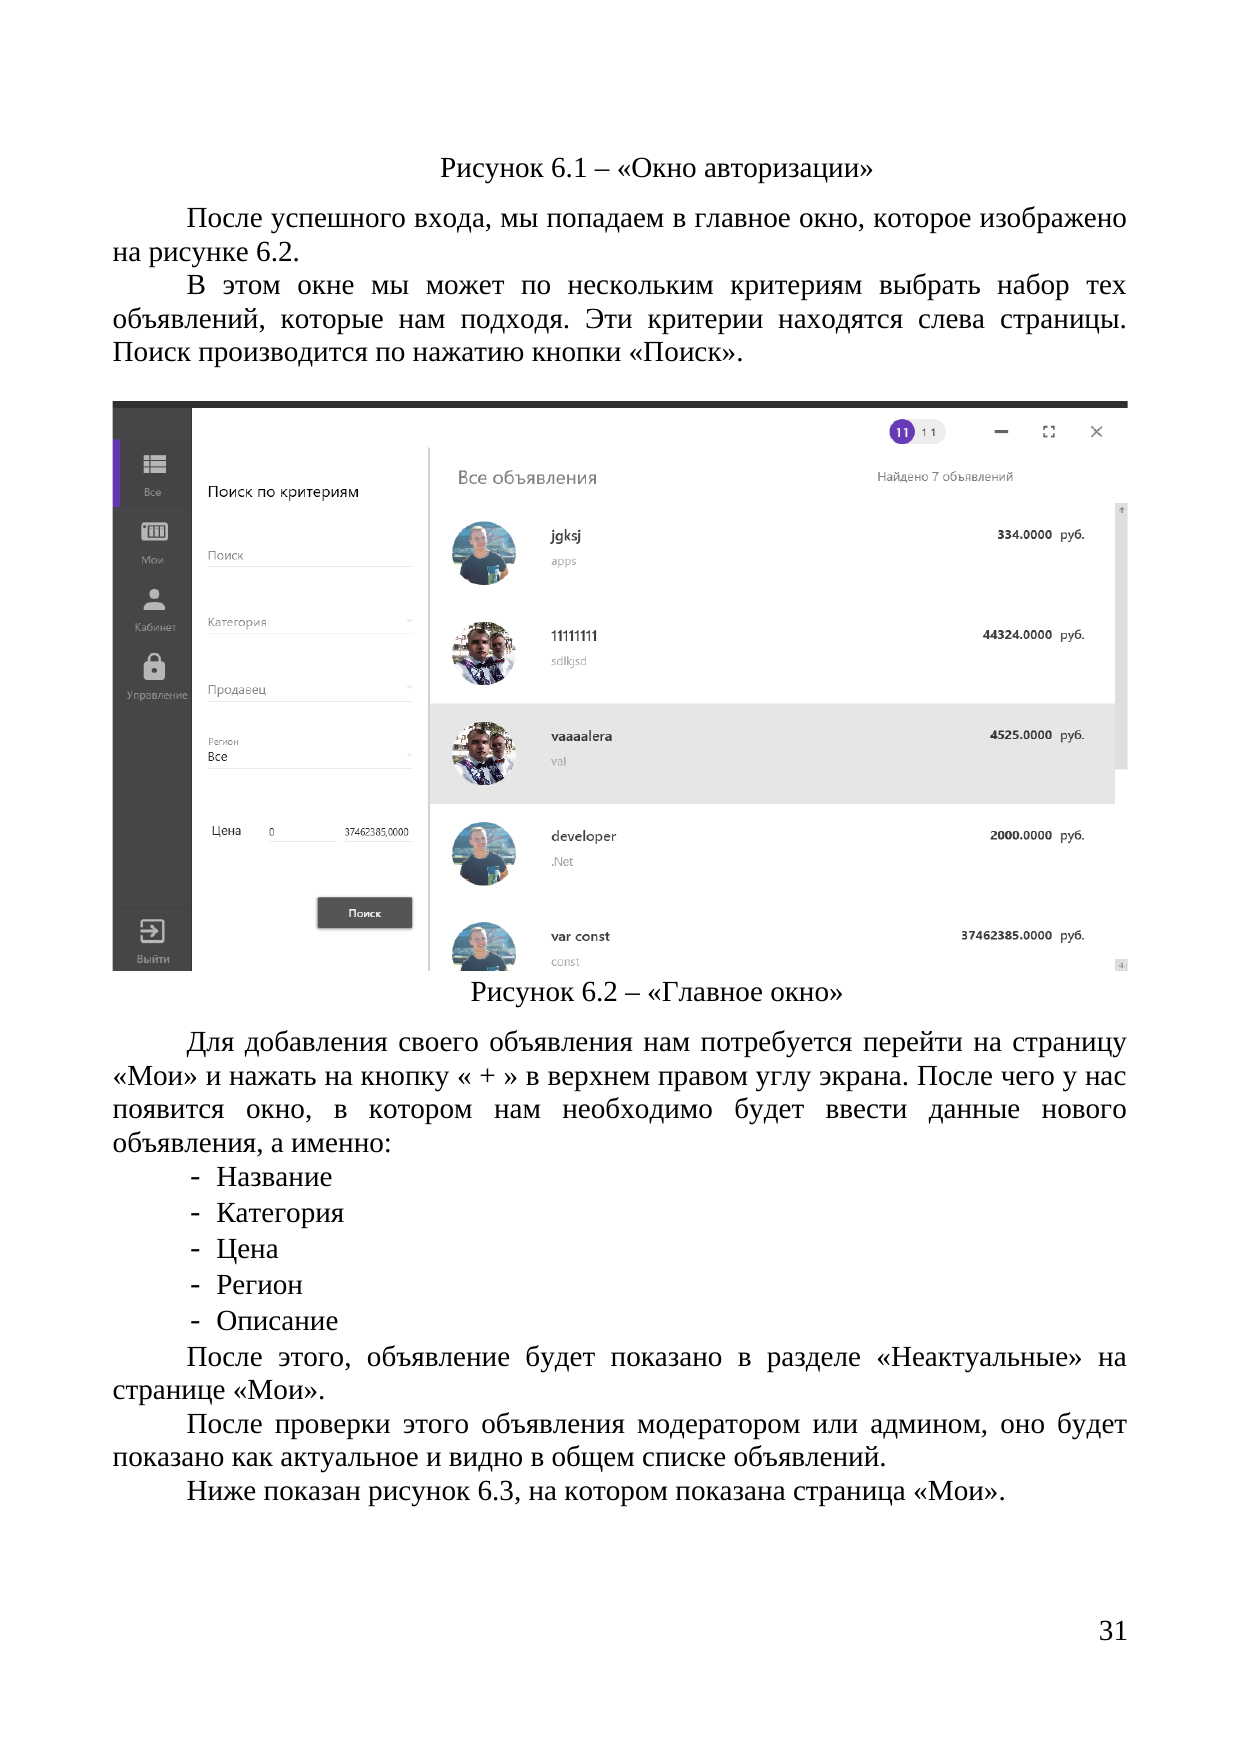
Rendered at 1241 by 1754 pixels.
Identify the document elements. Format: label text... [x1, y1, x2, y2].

text В этом окне мы может по нескольким критериям выбрать набор тех объявлений, которые нам подходя. Эти критерии находятся слева страницы. Поиск производится по нажатию кнопки «Поиск». [112, 267, 1128, 368]
text Для добавления своего объявления нам потребуется перейти на страницу «Мои» и нажать на кнопку « + » в верхнем правом углу экрана. После чего у нас появится окно, в котором нам необходимо будет ввести данные нового объявления, а именно: [112, 1024, 1128, 1159]
text Рисунок 6.2 – «Главное окно» [112, 974, 1128, 1008]
text Описание [112, 1303, 1128, 1339]
text Регион [112, 1267, 1128, 1303]
text После проверки этого объявления модератором или админом, оно будет показано как актуальное и видно в общем списке объявлений. [112, 1406, 1128, 1473]
picture [112, 401, 1128, 971]
text Название [112, 1159, 1128, 1195]
text После успешного входа, мы попадаем в главное окно, которое изображено на рисунке 6.2. [112, 200, 1128, 267]
text Цена [112, 1231, 1128, 1267]
text После этого, объявление будет показано в разделе «Неактуальные» на странице «Мои». [112, 1339, 1128, 1406]
text Рисунок 6.1 – «Окно авторизации» [112, 150, 1128, 183]
text Категория [112, 1195, 1128, 1231]
text Ниже показан рисунок 6.3, на котором показана страница «Мои». [112, 1473, 1128, 1507]
